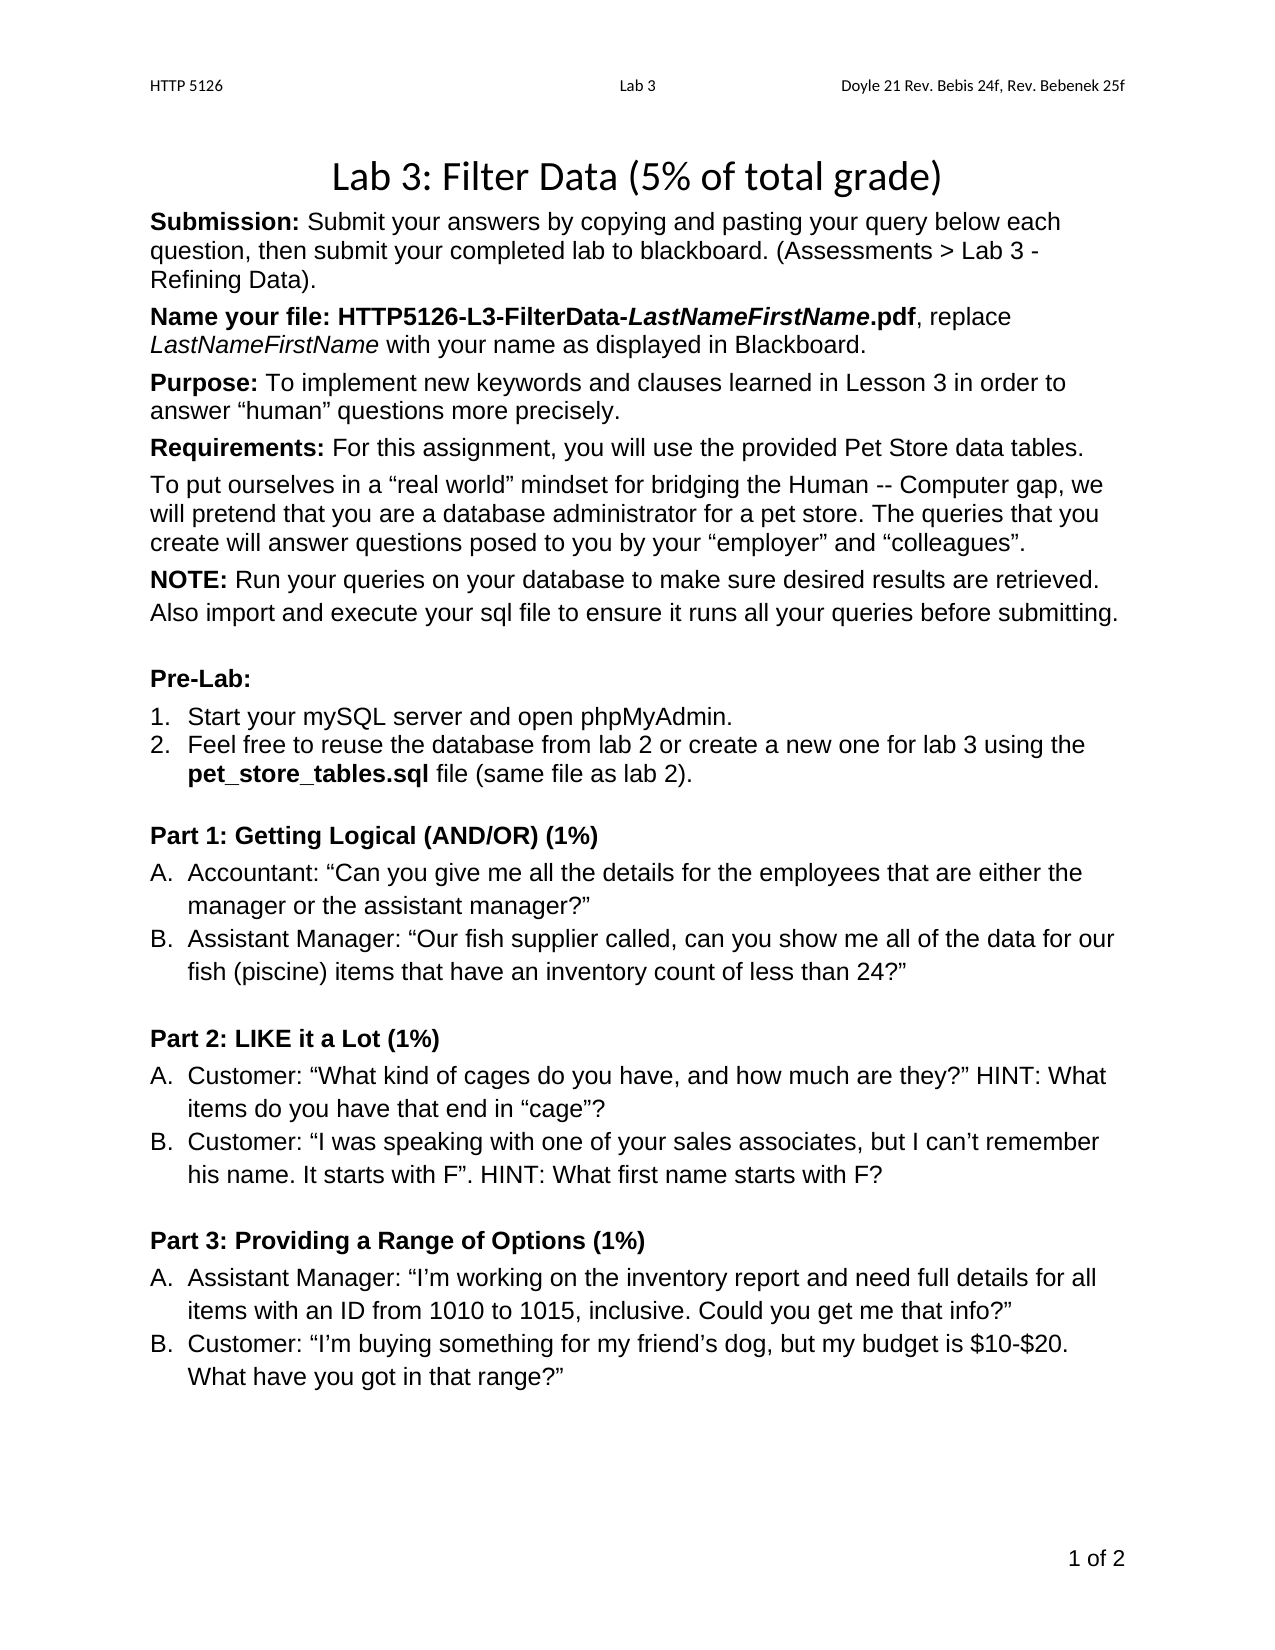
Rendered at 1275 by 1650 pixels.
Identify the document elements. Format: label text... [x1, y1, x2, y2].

title Lab 3: Filter Data (5% of total grade) [150, 150, 1125, 201]
list Customer: “I’m buying something for my friend’s dog, but my budget is $10-$20. What have you got in that range?” [150, 1329, 1125, 1391]
list Customer: “What kind of cages do you have, and how much are they?” HINT: What items do you have that end in “cage”? [150, 1061, 1125, 1122]
subtitle Part 1: Getting Logical (AND/OR) (1%) [150, 821, 1125, 850]
text To put ourselves in a “real world” mindset for bridging the Human -- Computer gap, we will pretend that you are a database administrator for a pet store. The queries that you create will answer questions posed to you by your “employer” and “colleagues”. [150, 470, 1125, 557]
subtitle Pre-Lab: [150, 664, 1125, 693]
subtitle Start your mySQL server and open phpMyAdmin. [150, 701, 1125, 730]
subtitle Part 2: LIKE it a Lot (1%) [150, 1023, 1125, 1052]
list Assistant Manager: “Our fish supplier called, can you show me all of the data for our fish (piscine) items that have an inventory count of less than 24?” [150, 924, 1125, 986]
text Submission: Submit your answers by copying and pasting your query below each question, then submit your completed lab to blackboard. (Assessments > Lab 3 - Refining Data). [150, 207, 1125, 293]
subtitle Part 3: Providing a Range of Options (1%) [150, 1226, 1125, 1255]
list Assistant Manager: “I’m working on the inventory report and need full details for all items with an ID from 1010 to 1015, inclusive. Could you get me that info?” [150, 1263, 1125, 1325]
text NOTE: Run your queries on your database to make sure desired results are retrieved. Also import and execute your sql file to ensure it runs all your queries before submitting. [150, 565, 1125, 627]
text Purpose: To implement new keywords and clauses learned in Lesson 3 in order to answer “human” questions more precisely. [150, 367, 1125, 425]
text Requirements: For this assignment, you will use the provided Pet Store data tables. [150, 433, 1125, 462]
list Accountant: “Can you give me all the details for the employees that are either the manager or the assistant manager?” [150, 858, 1125, 920]
text Name your file: HTTP5126-L3-FilterData-LastNameFirstName.pdf, replace LastNameFirstName with your name as displayed in Blackboard. [150, 302, 1125, 359]
subtitle Feel free to reuse the database from lab 2 or create a new one for lab 3 using the pet_store_tables.sql file (same file as lab 2). [150, 730, 1125, 788]
list Customer: “I was speaking with one of your sales associates, but I can’t remember his name. It starts with F”. HINT: What first name starts with F? [150, 1127, 1125, 1188]
